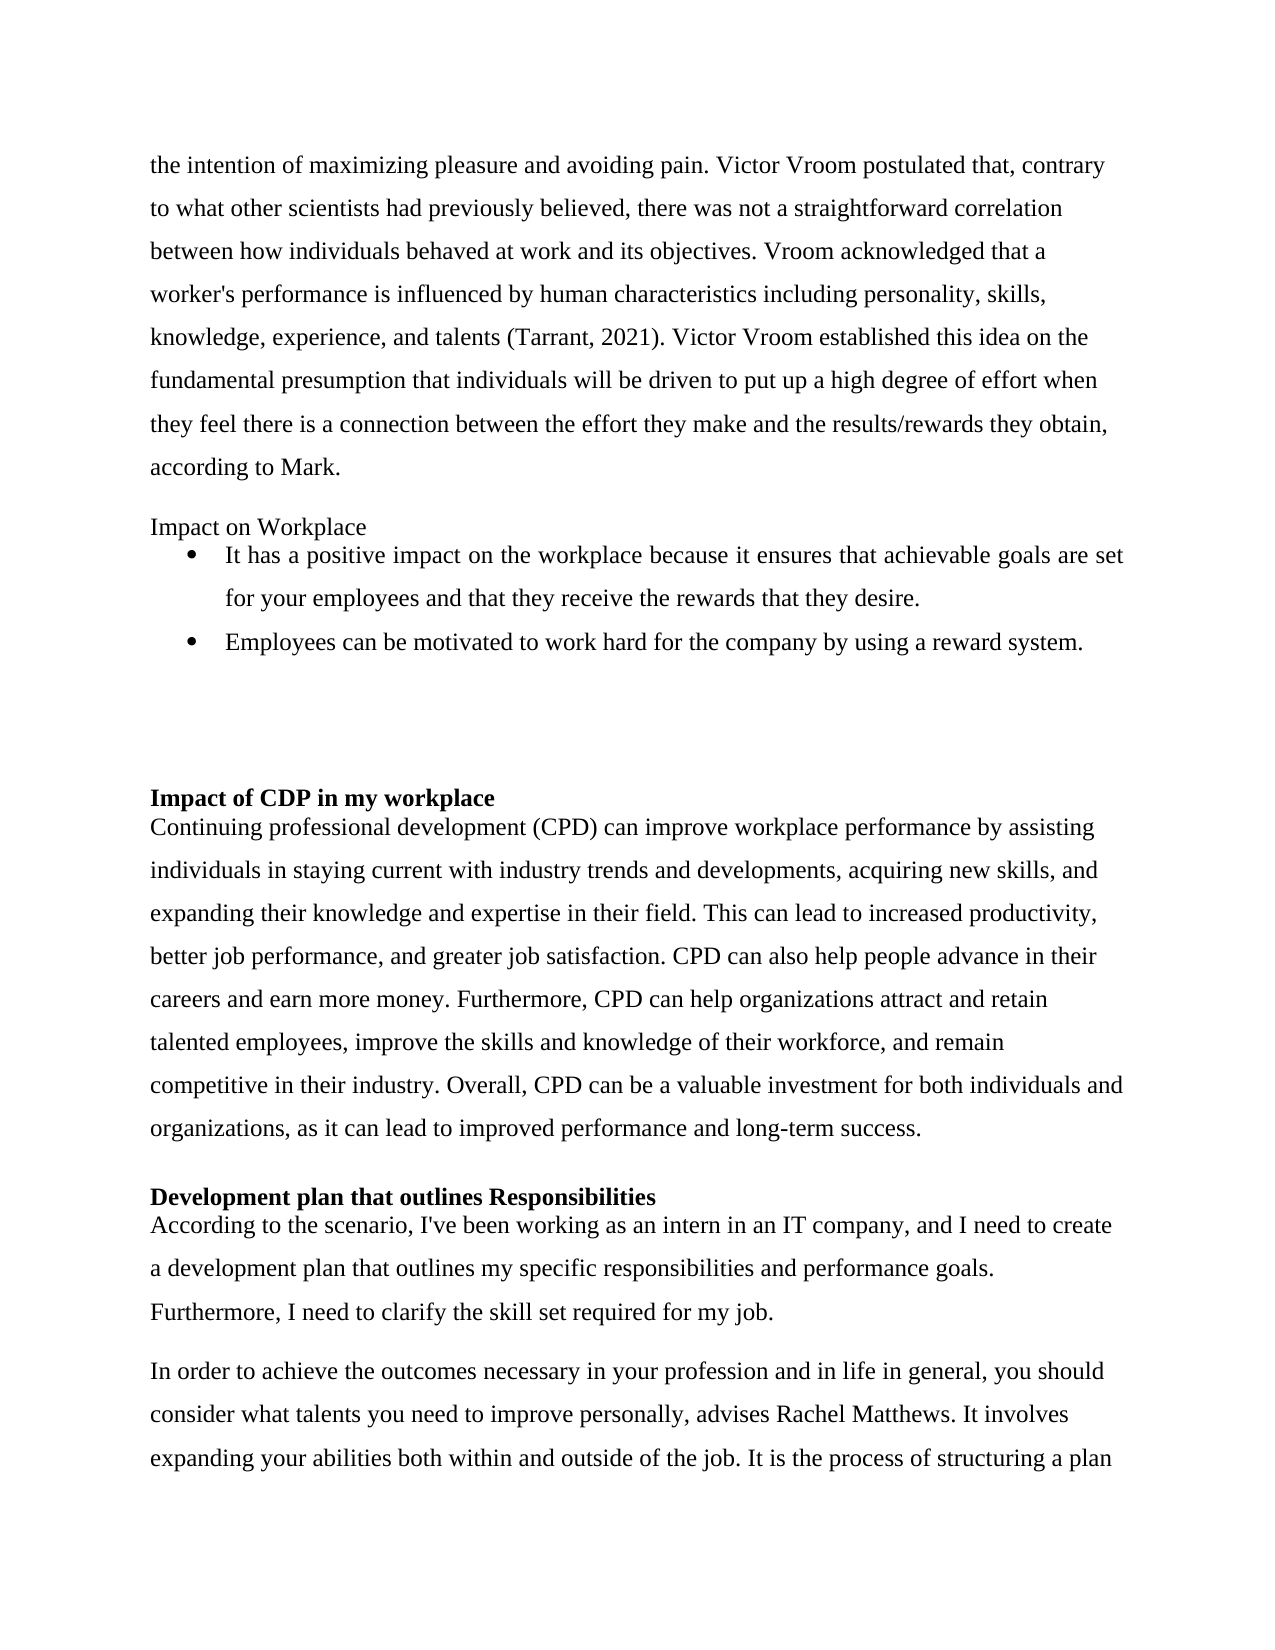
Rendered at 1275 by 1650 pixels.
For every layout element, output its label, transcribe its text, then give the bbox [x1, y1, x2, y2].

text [150, 150, 1125, 481]
text Impact on Workplace [150, 512, 1125, 540]
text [150, 1356, 1125, 1471]
subtitle Impact of CDP in my workplace [150, 783, 1125, 812]
list It has a positive impact on the workplace because it ensures that achievable goals are set for your employees and that they receive the rewards that they desire. [187, 540, 1125, 612]
text Continuing professional development (CPD) can improve workplace performance by assisting individuals in staying current with industry trends and developments, acquiring new skills, and expanding their knowledge and expertise in their field. This can lead to increased productivity, better job performance, and greater job satisfaction. CPD can also help people advance in their careers and earn more money. Furthermore, CPD can help organizations attract and retain talented employees, improve the skills and knowledge of their workforce, and remain competitive in their industry. Overall, CPD can be a valuable investment for both individuals and organizations, as it can lead to improved performance and long-term success. [150, 812, 1125, 1142]
list Employees can be motivated to work hard for the company by using a reward system. [187, 627, 1125, 655]
text According to the scenario, I've been working as an intern in an IT company, and I need to create a development plan that outlines my specific responsibilities and performance goals. Furthermore, I need to clarify the skill set required for my job. [150, 1210, 1125, 1325]
subtitle Development plan that outlines Responsibilities [150, 1182, 1125, 1210]
